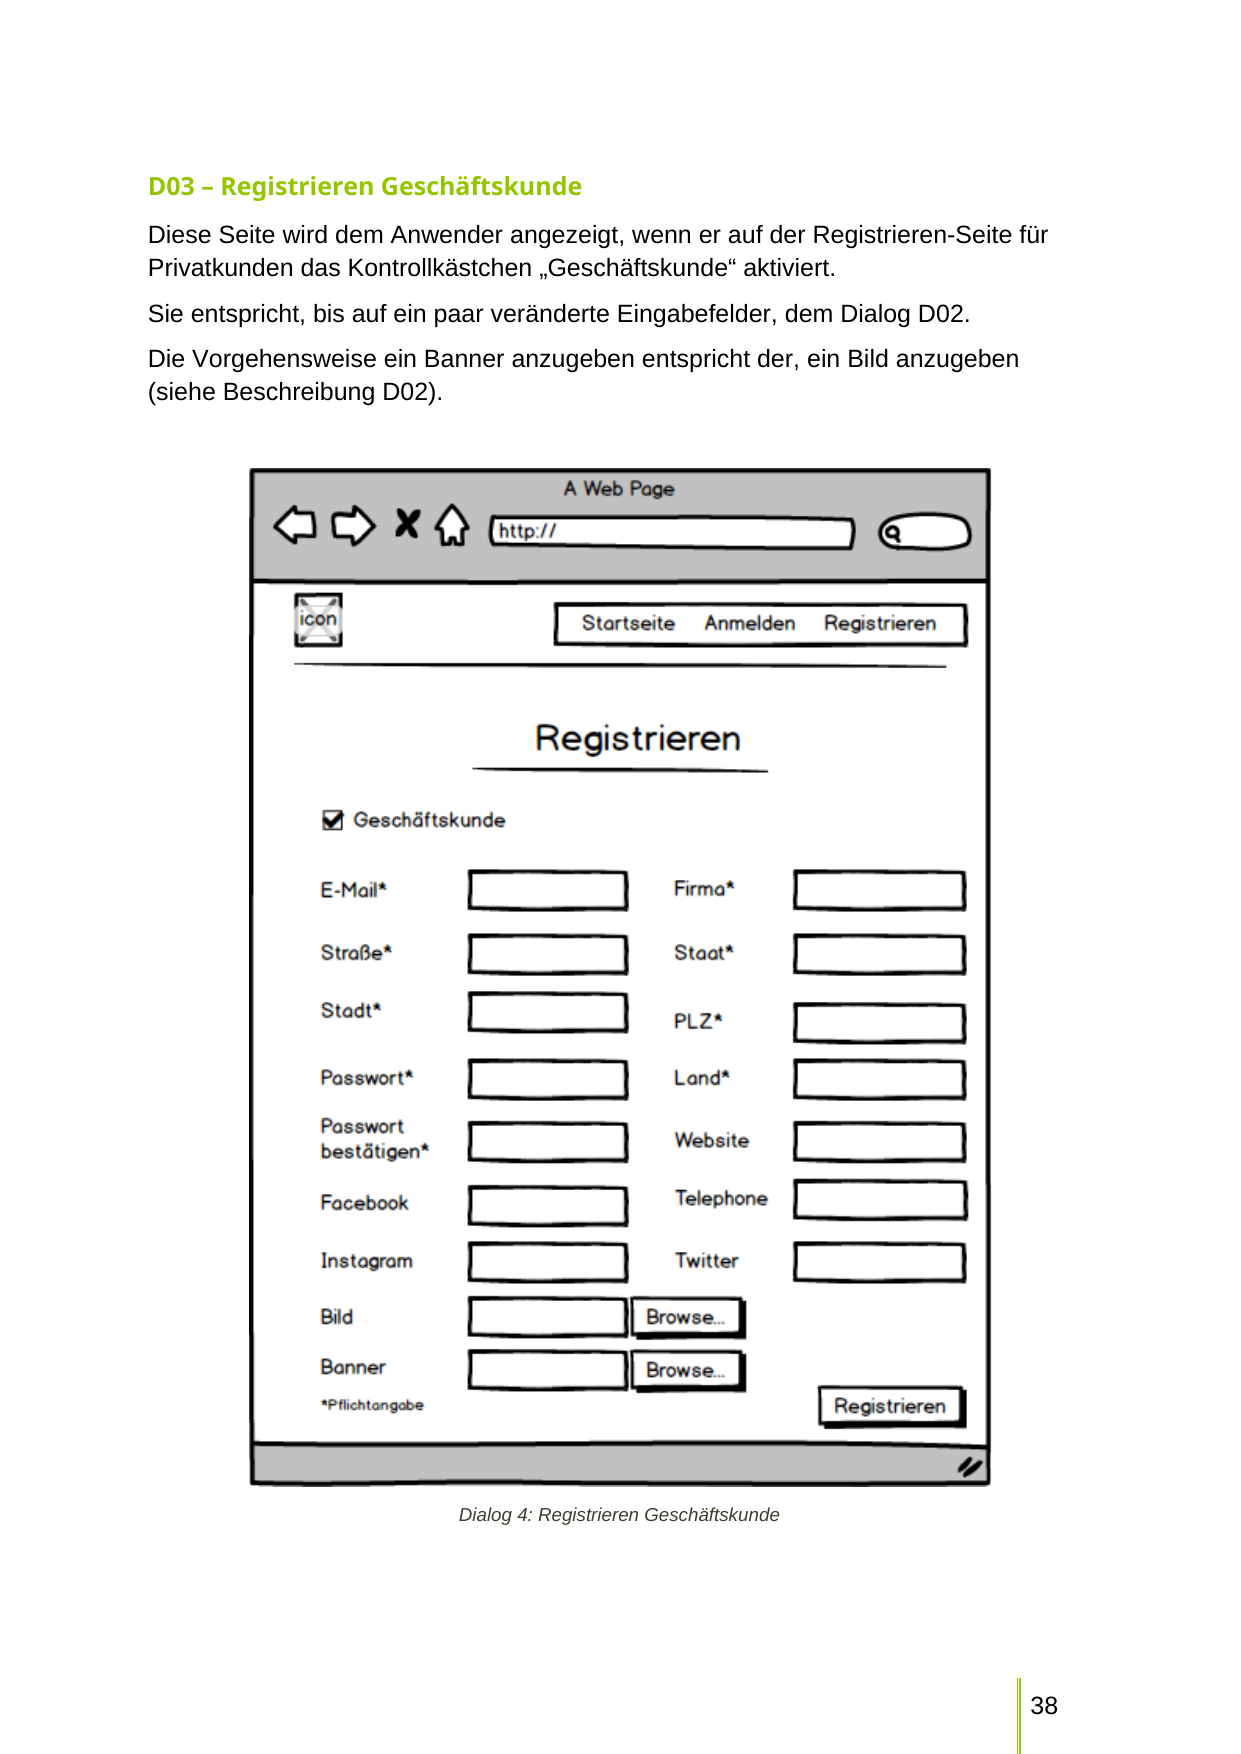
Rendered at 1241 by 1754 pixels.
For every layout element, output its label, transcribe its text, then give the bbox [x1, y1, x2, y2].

picture [249, 468, 992, 1487]
text Die Vorgehensweise ein Banner anzugeben entspricht der, ein Bild anzugeben (siehe Beschreibung D02). [148, 344, 1093, 406]
text Diese Seite wird dem Anwender angezeigt, wenn er auf der Registrieren-Seite für Privatkunden das Kontrollkästchen „Geschäftskunde“ aktiviert. [148, 220, 1093, 282]
subtitle D03 – Registrieren Geschäftskunde [148, 168, 1093, 202]
text Sie entspricht, bis auf ein paar veränderte Eingabefelder, dem Dialog D02. [148, 299, 1093, 327]
text Dialog : Registrieren Geschäftskunde [148, 1504, 1093, 1525]
